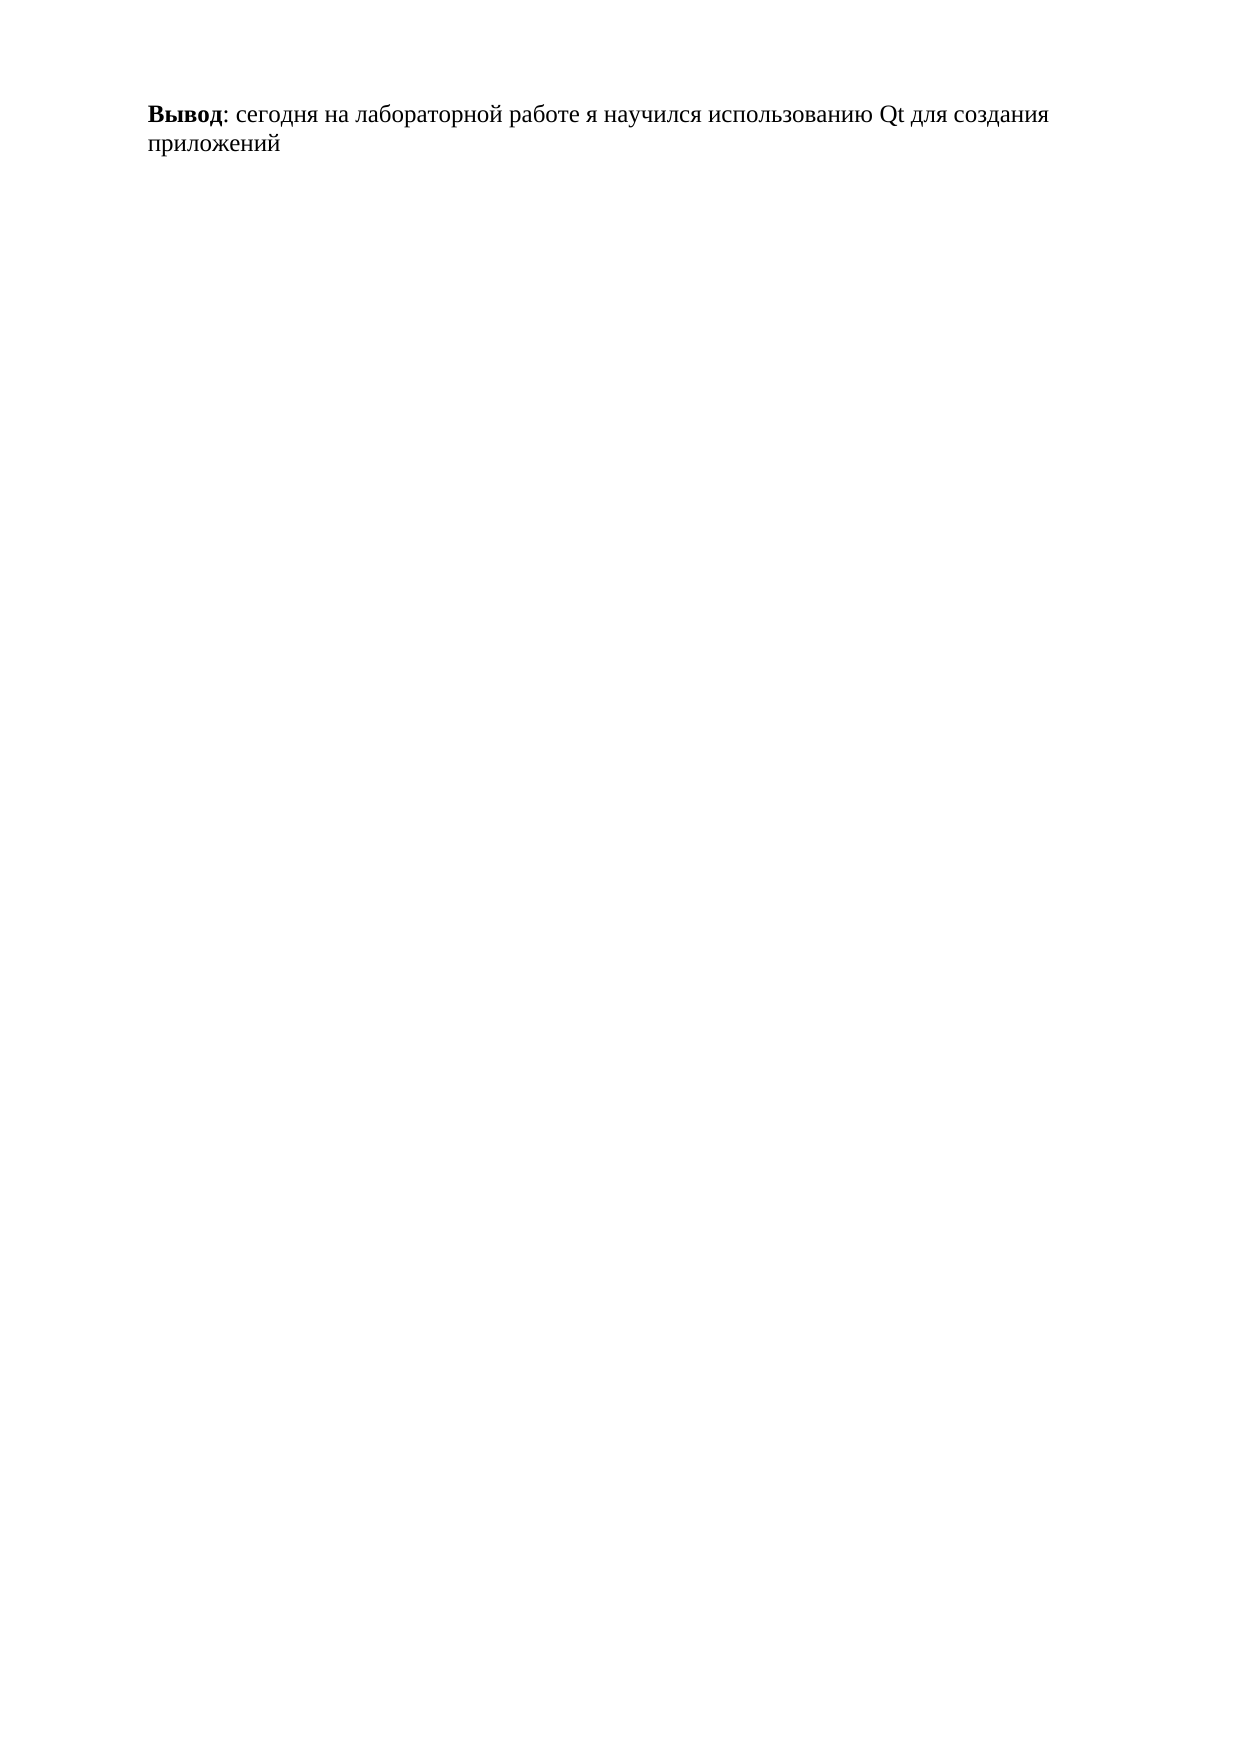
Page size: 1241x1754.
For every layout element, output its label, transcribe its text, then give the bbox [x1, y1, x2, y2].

text Вывод: сегодня на лабораторной работе я научился использованию Qt для создания приложений [148, 99, 1181, 157]
